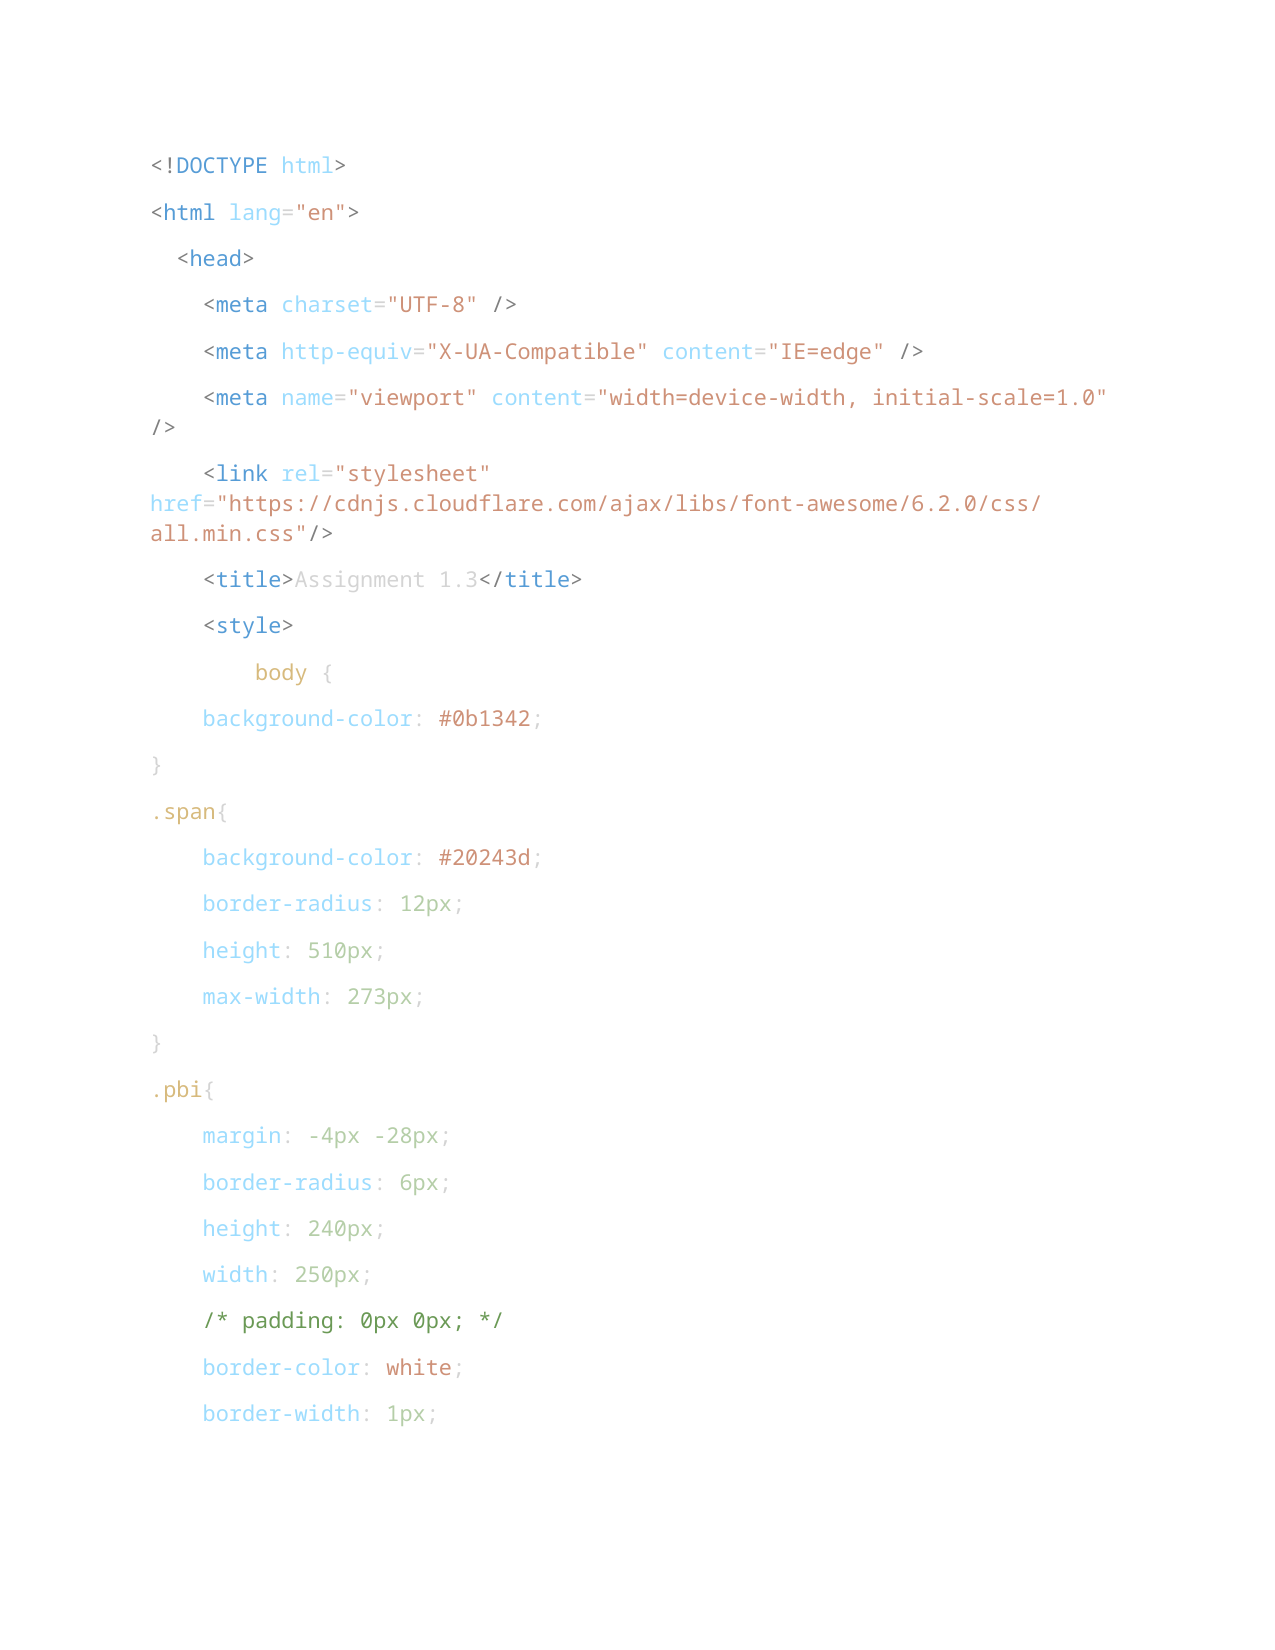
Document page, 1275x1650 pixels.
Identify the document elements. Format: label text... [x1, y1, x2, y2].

text height: 510px; [150, 934, 1125, 964]
text .span{ [150, 795, 1125, 825]
text border-width: 1px; [150, 1398, 1125, 1428]
text background-color: #0b1342; [150, 703, 1125, 732]
text border-radius: 12px; [150, 888, 1125, 918]
text border-color: white; [150, 1352, 1125, 1381]
text width: 250px; [150, 1259, 1125, 1288]
text <title>Assignment 1.3</title> [150, 563, 1125, 593]
text <style> [150, 610, 1125, 639]
text margin: -4px -28px; [150, 1120, 1125, 1149]
text height: 240px; [150, 1212, 1125, 1242]
text <html lang="en"> [150, 196, 1125, 226]
text <meta name="viewport" content="width=device-width, initial-scale=1.0" /> [150, 382, 1125, 441]
text /* padding: 0px 0px; */ [150, 1305, 1125, 1335]
text border-radius: 6px; [150, 1166, 1125, 1196]
text max-width: 273px; [150, 981, 1125, 1010]
text <head> [150, 243, 1125, 272]
text background-color: #20243d; [150, 842, 1125, 871]
text .pbi{ [150, 1073, 1125, 1103]
text <meta charset="UTF-8" /> [150, 289, 1125, 319]
text <!DOCTYPE html> [150, 150, 1125, 180]
text <link rel="stylesheet" href="https://cdnjs.cloudflare.com/ajax/libs/font-awesome/6.2.0/css/all.min.css"/> [150, 458, 1125, 547]
text } [150, 749, 1125, 779]
text } [150, 1027, 1125, 1057]
text body { [150, 656, 1125, 686]
text <meta http-equiv="X-UA-Compatible" content="IE=edge" /> [150, 335, 1125, 365]
